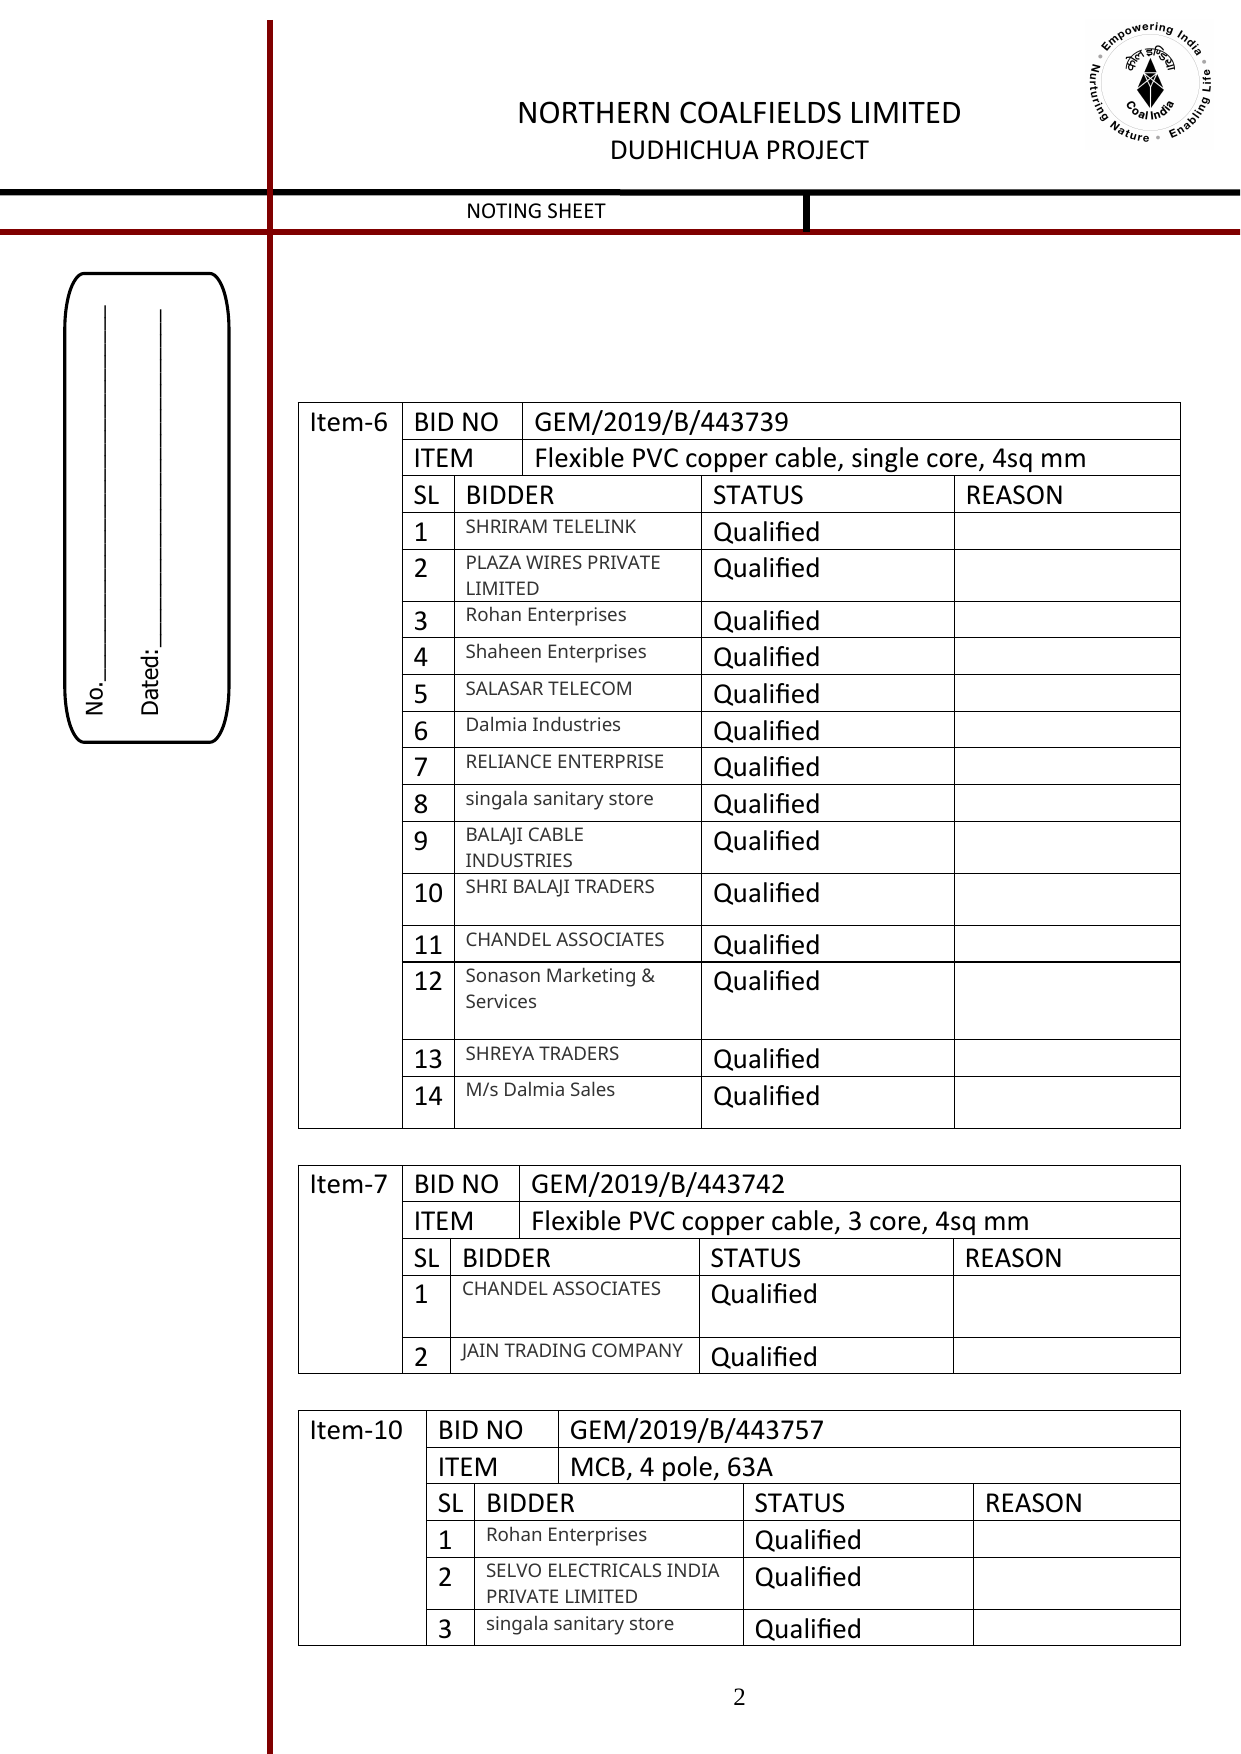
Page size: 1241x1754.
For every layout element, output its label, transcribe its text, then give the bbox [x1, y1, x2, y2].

table_cell Flexible PVC copper cable, single core, 4sq mm [523, 440, 1180, 475]
table_cell SHREYA TRADERS [455, 1040, 701, 1076]
table_header BID NO [403, 403, 522, 438]
table_cell 1 [403, 513, 454, 548]
table_cell Rohan Enterprises [475, 1521, 743, 1557]
table_cell CHANDEL ASSOCIATES [455, 926, 701, 961]
table_cell Shaheen Enterprises [455, 638, 701, 674]
table_cell 2 [403, 1338, 450, 1373]
table_cell REASON [954, 1239, 1180, 1274]
table_cell 9 [403, 822, 454, 873]
table_cell [954, 1276, 1180, 1337]
table_cell 2 [427, 1558, 474, 1609]
table_cell Qualified [702, 638, 954, 674]
table_header GEM/2019/B/443742 [520, 1166, 1180, 1201]
table_header GEM/2019/B/443757 [559, 1411, 1180, 1447]
table_cell [955, 1040, 1180, 1076]
table_cell SHRIRAM TELELINK [455, 513, 701, 548]
table_cell ITEM [427, 1448, 558, 1483]
table_header GEM/2019/B/443739 [523, 403, 1180, 438]
table_cell STATUS [702, 476, 954, 512]
table_cell 8 [403, 785, 454, 821]
table_cell 3 [403, 602, 454, 637]
table_header Item-10 [299, 1411, 426, 1645]
table_cell JAIN TRADING COMPANY [451, 1338, 699, 1373]
table_cell SL [403, 476, 454, 512]
table_cell Qualified [744, 1610, 973, 1645]
table_header Item-7 [299, 1166, 402, 1373]
table_cell singala sanitary store [475, 1610, 743, 1645]
table_cell STATUS [744, 1484, 973, 1520]
table_cell [955, 748, 1180, 784]
table_cell 7 [403, 748, 454, 784]
table_cell SELVO ELECTRICALS INDIA PRIVATE LIMITED [638, 1558, 743, 1609]
table_cell singala sanitary store [455, 785, 701, 821]
table_cell 4 [403, 638, 454, 674]
table_cell PLAZA WIRES PRIVATE LIMITED [539, 550, 701, 601]
table_cell STATUS [700, 1239, 953, 1274]
table_cell [955, 513, 1180, 548]
table_cell 13 [403, 1040, 454, 1076]
table_cell 1 [403, 1276, 450, 1337]
table_cell BIDDER [455, 476, 701, 512]
table_cell [955, 638, 1180, 674]
table_cell [974, 1558, 1180, 1609]
table_cell SL [427, 1484, 474, 1520]
table_cell 5 [403, 675, 454, 711]
table_cell Qualified [700, 1276, 953, 1337]
table_cell Dalmia Industries [455, 712, 701, 747]
table_cell [955, 926, 1180, 961]
table_cell [955, 1077, 1180, 1128]
table_cell Qualified [702, 675, 954, 711]
table_cell [974, 1521, 1180, 1557]
table_cell REASON [955, 476, 1180, 512]
table_cell [955, 550, 1180, 601]
table_cell SALASAR TELECOM [455, 675, 701, 711]
table_cell 2 [403, 550, 454, 601]
table_header BID NO [427, 1411, 558, 1447]
table_cell [955, 874, 1180, 925]
table_cell [955, 822, 1180, 873]
table_cell 10 [403, 874, 454, 925]
table_cell CHANDEL ASSOCIATES [451, 1276, 699, 1337]
table_header BID NO [403, 1166, 519, 1201]
table_cell MCB, 4 pole, 63A [559, 1448, 1180, 1483]
table_cell Qualified [702, 513, 954, 548]
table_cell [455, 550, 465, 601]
table_cell SL [403, 1239, 450, 1274]
table_cell Qualified [702, 550, 954, 601]
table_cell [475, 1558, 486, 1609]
table_cell Qualified [702, 785, 954, 821]
table_cell Sonason Marketing & Services [455, 963, 701, 1039]
table_cell Qualified [702, 1040, 954, 1076]
table_cell [955, 963, 1180, 1039]
table_cell Qualified [702, 712, 954, 747]
table_cell BIDDER [475, 1484, 743, 1520]
table_cell Qualified [744, 1558, 973, 1609]
table_cell ITEM [403, 1202, 519, 1238]
table_cell [955, 675, 1180, 711]
table_cell M/s Dalmia Sales [455, 1077, 701, 1128]
table_cell BIDDER [451, 1239, 699, 1274]
table_cell Qualified [702, 963, 954, 1039]
table_cell [955, 785, 1180, 821]
table_cell Qualified [702, 926, 954, 961]
table_cell Qualified [702, 1077, 954, 1128]
table_cell [955, 602, 1180, 637]
table_cell [955, 712, 1180, 747]
table_cell Qualified [702, 602, 954, 637]
table_cell Qualified [702, 874, 954, 925]
table_cell Qualified [700, 1338, 953, 1373]
table_cell RELIANCE ENTERPRISE [455, 748, 701, 784]
table_cell [954, 1338, 1180, 1373]
table_cell [974, 1610, 1180, 1645]
table_cell Flexible PVC copper cable, 3 core, 4sq mm [520, 1202, 1180, 1238]
table_cell 6 [403, 712, 454, 747]
table_cell Qualified [702, 748, 954, 784]
table_cell 11 [403, 926, 454, 961]
table_cell 1 [427, 1521, 474, 1557]
picture [1085, 19, 1214, 150]
table_header Item-6 [299, 403, 402, 1128]
table_cell Qualified [744, 1521, 973, 1557]
table_cell REASON [974, 1484, 1180, 1520]
table_cell ITEM [403, 440, 522, 475]
table_cell 12 [403, 963, 454, 1039]
table_cell 3 [427, 1610, 474, 1645]
table_cell BALAJI CABLE INDUSTRIES [573, 822, 701, 873]
table_cell 14 [403, 1077, 454, 1128]
table_cell SHRI BALAJI TRADERS [455, 874, 701, 925]
table_cell Qualified [702, 822, 954, 873]
table_cell Rohan Enterprises [455, 602, 701, 637]
